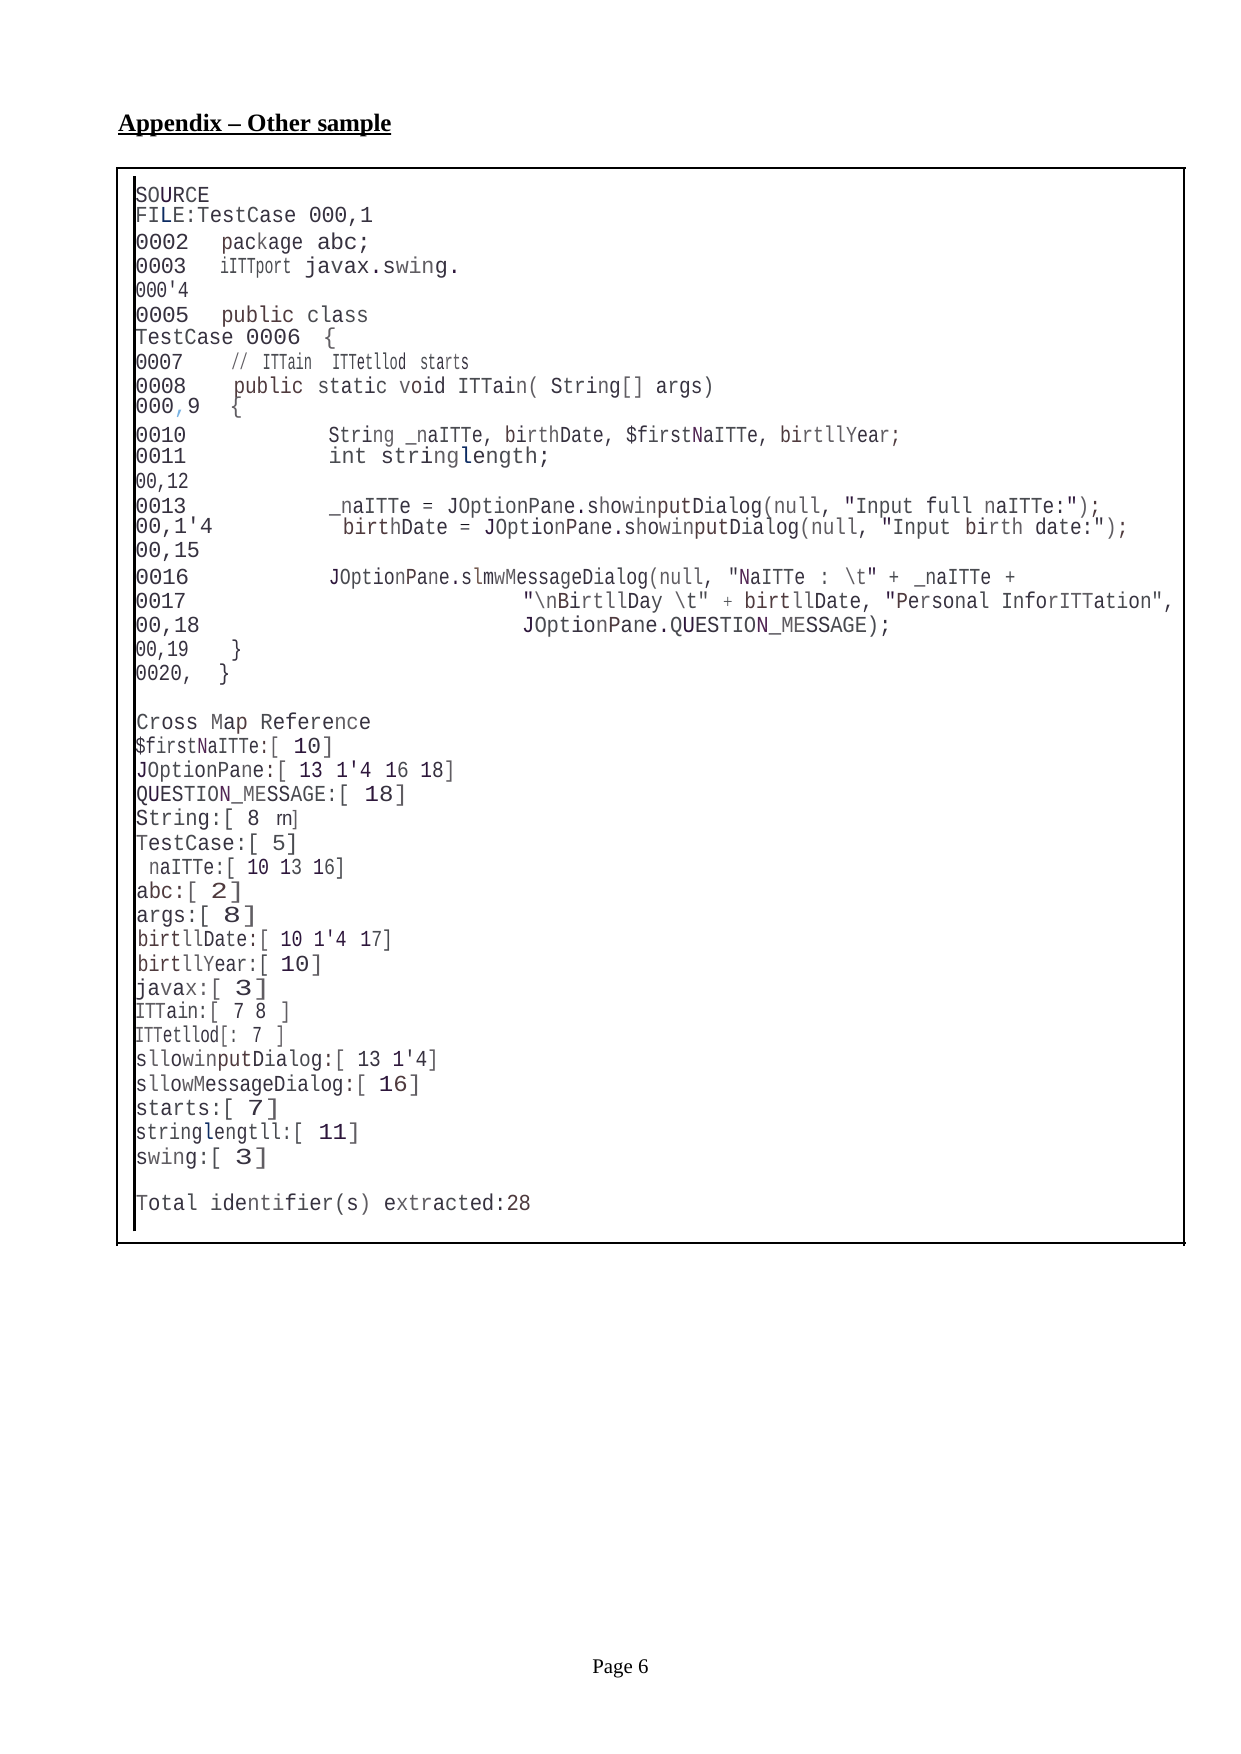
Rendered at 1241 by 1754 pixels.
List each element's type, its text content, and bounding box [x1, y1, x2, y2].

text Appendix – Other sample [118, 108, 1196, 137]
